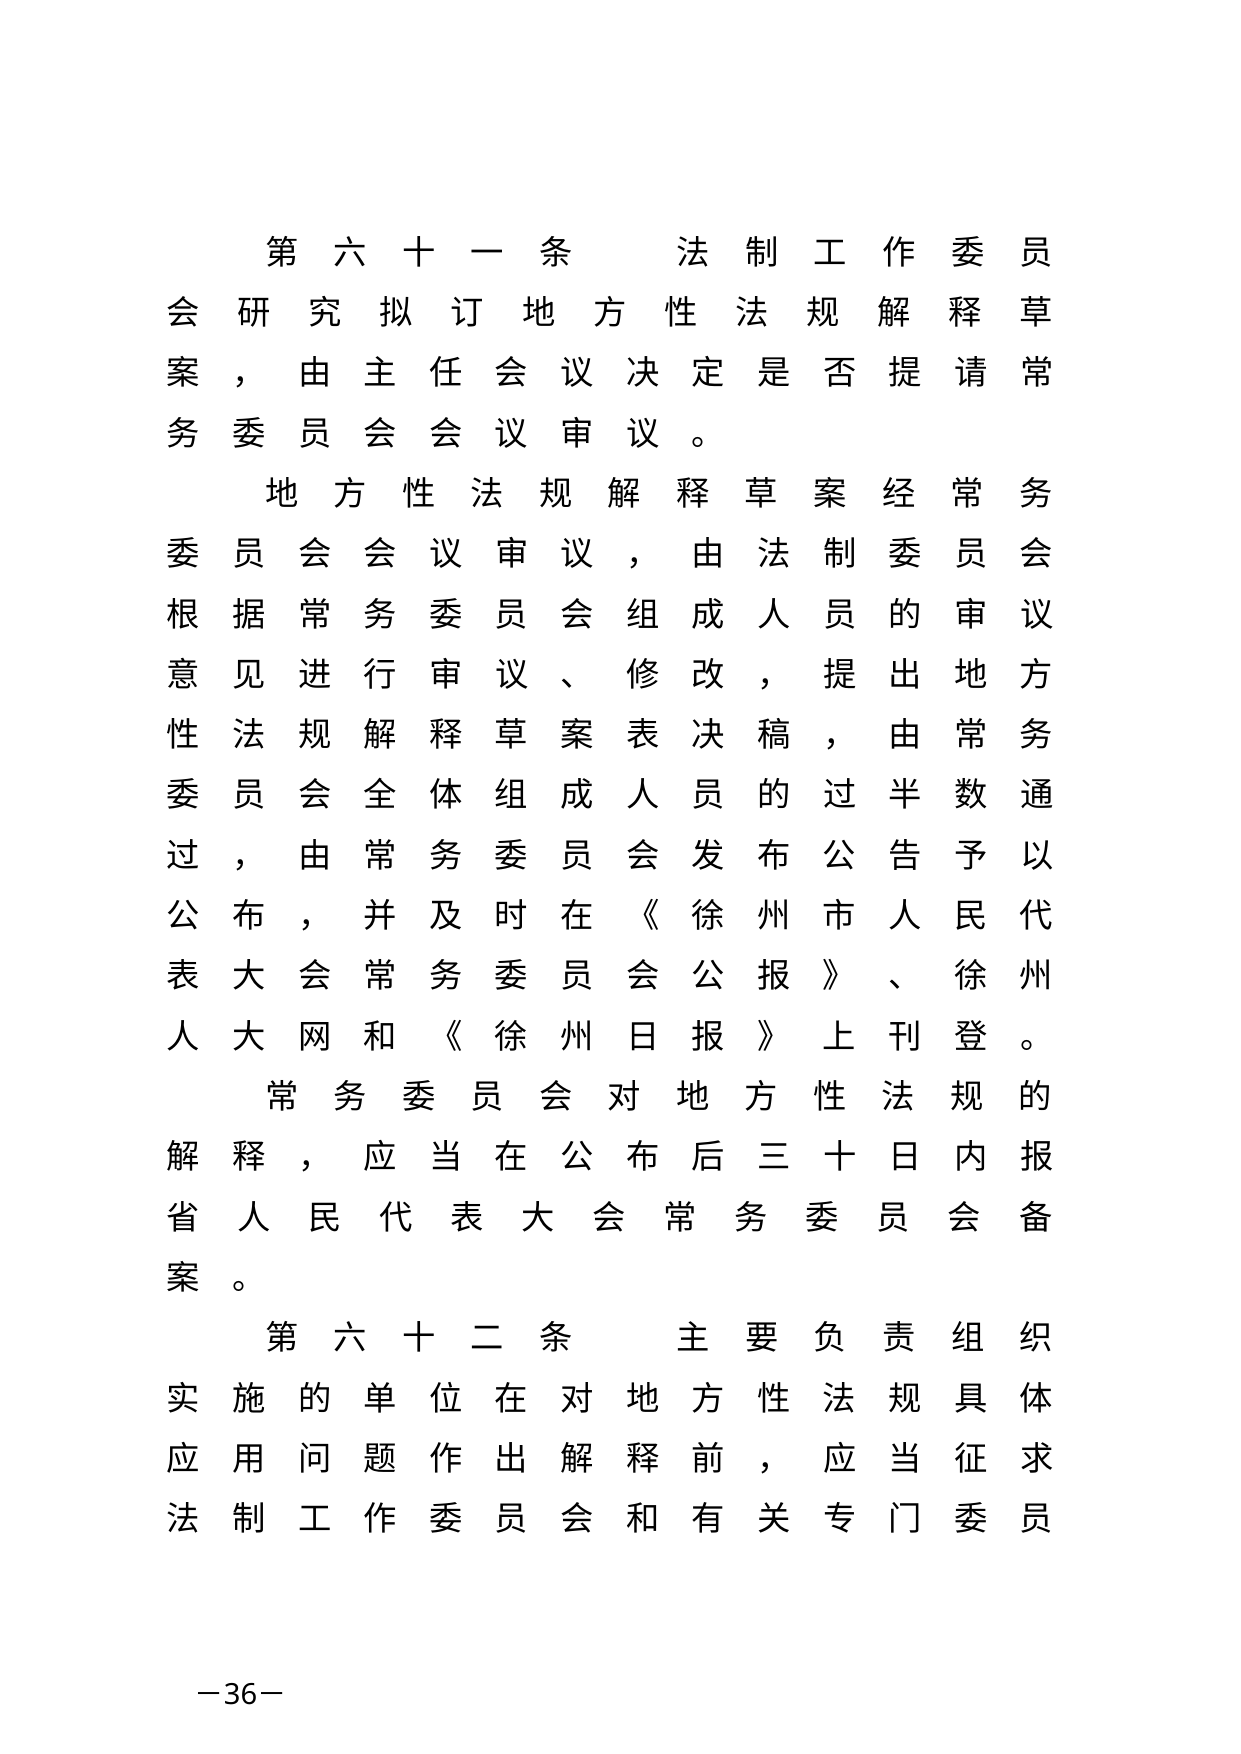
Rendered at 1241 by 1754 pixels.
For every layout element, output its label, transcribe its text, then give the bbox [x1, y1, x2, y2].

text 第六十一条 法制工作委员会研究拟订地方性法规解释草案，由主任会议决定是否提请常务委员会会议审议。 [167, 219, 1085, 461]
text 地方性法规解释草案经常务委员会会议审议，由法制委员会根据常务委员会组成人员的审议意见进行审议、修改，提出地方性法规解释草案表决稿，由常务委员会全体组成人员的过半数通过，由常务委员会发布公告予以公布，并及时在《徐州市人民代表大会常务委员会公报》、徐州人大网和《徐州日报》上刊登。 [167, 461, 1085, 1064]
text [167, 1305, 1085, 1546]
text 常务委员会对地方性法规的解释，应当在公布后三十日内报省人民代表大会常务委员会备案。 [167, 1064, 1085, 1305]
